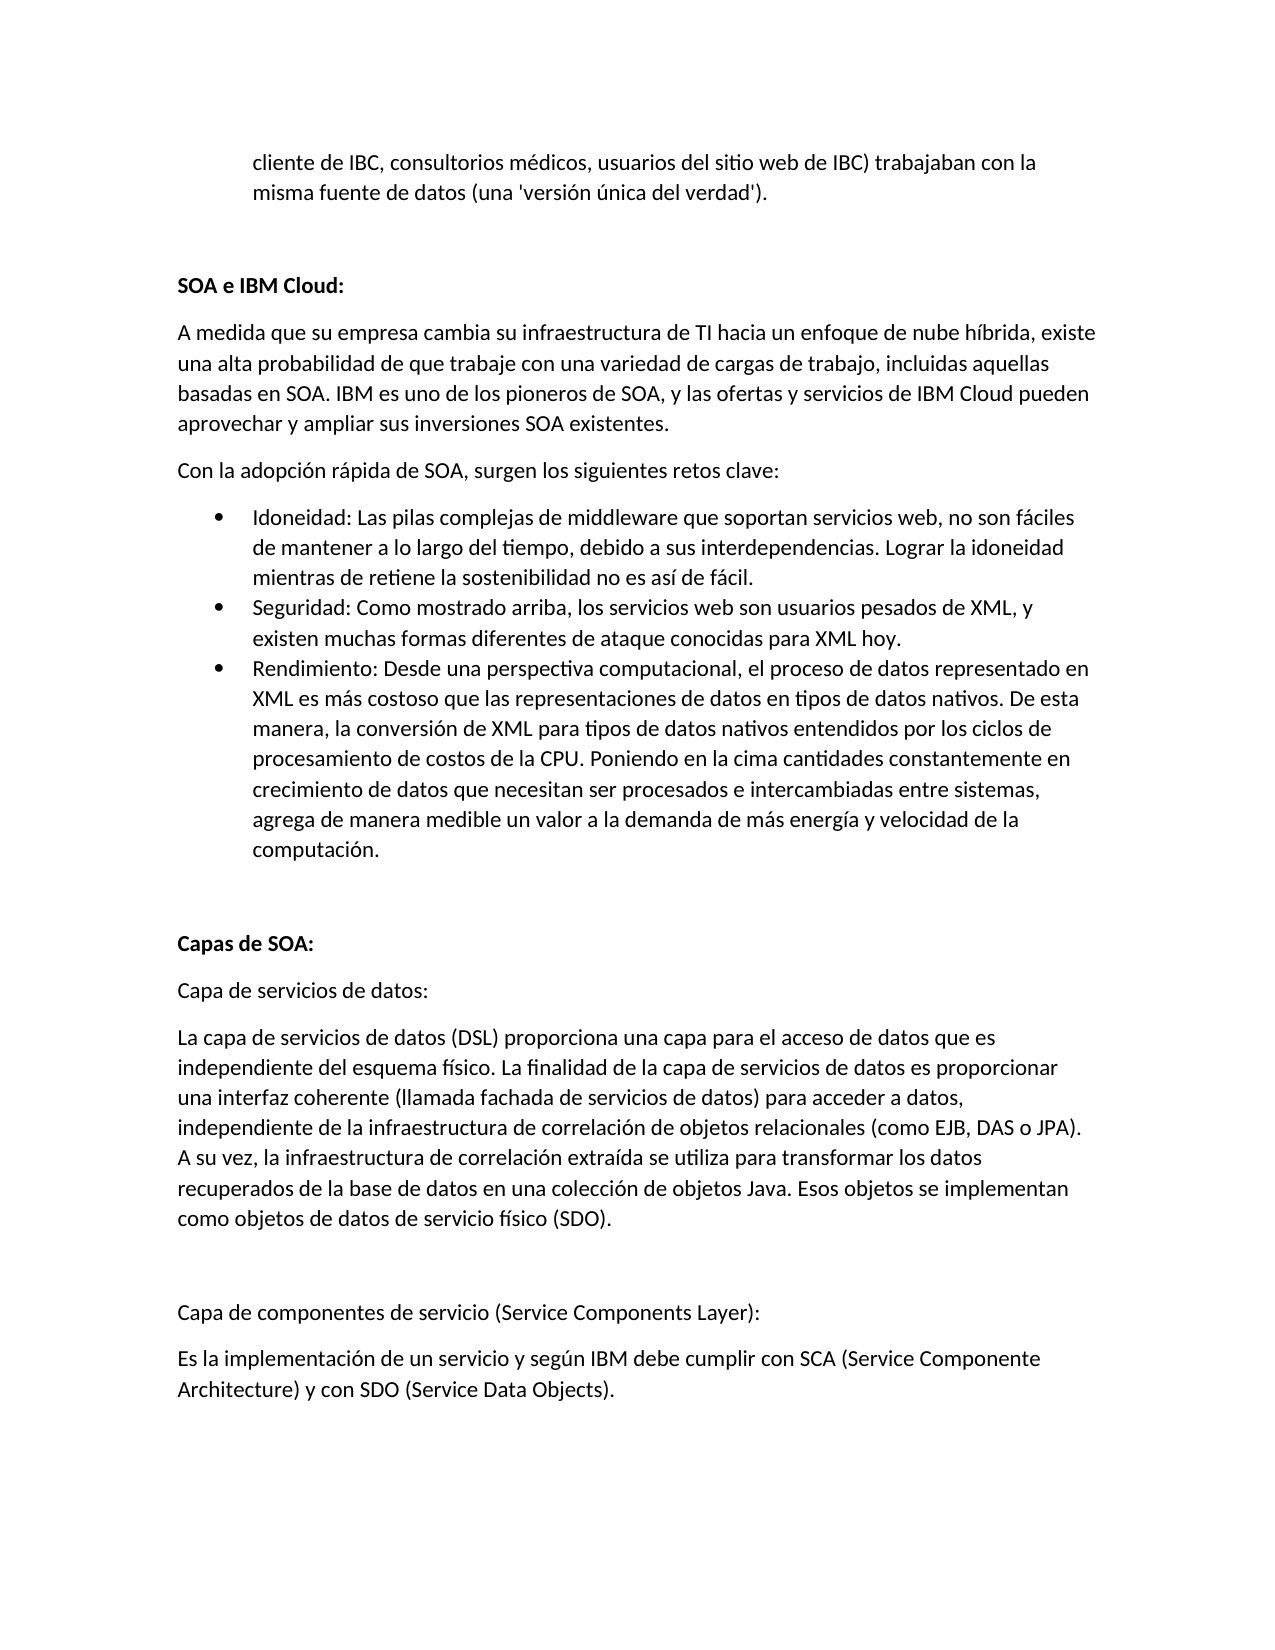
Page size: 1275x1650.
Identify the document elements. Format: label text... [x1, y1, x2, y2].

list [215, 148, 1098, 206]
list Seguridad: Como mostrado arriba, los servicios web son usuarios pesados de XML, y existen muchas formas diferentes de ataque conocidas para XML hoy. [215, 593, 1098, 652]
list Rendimiento: Desde una perspectiva computacional, el proceso de datos representado en XML es más costoso que las representaciones de datos en tipos de datos nativos. De esta manera, la conversión de XML para tipos de datos nativos entendidos por los ciclos de procesamiento de costos de la CPU. Poniendo en la cima cantidades constantemente en crecimiento de datos que necesitan ser procesados e intercambiadas entre sistemas, agrega de manera medible un valor a la demanda de más energía y velocidad de la computación. [215, 654, 1098, 863]
list Idoneidad: Las pilas complejas de middleware que soportan servicios web, no son fáciles de mantener a lo largo del tiempo, debido a sus interdependencias. Lograr la idoneidad mientras de retiene la sostenibilidad no es así de fácil. [215, 503, 1098, 591]
text Capa de componentes de servicio (Service Components Layer): [177, 1298, 1098, 1326]
text SOA e IBM Cloud: [177, 272, 1098, 299]
text La capa de servicios de datos (DSL) proporciona una capa para el acceso de datos que es independiente del esquema físico. La finalidad de la capa de servicios de datos es proporcionar una interfaz coherente (llamada fachada de servicios de datos) para acceder a datos, independiente de la infraestructura de correlación de objetos relacionales (como EJB, DAS o JPA). A su vez, la infraestructura de correlación extraída se utiliza para transformar los datos recuperados de la base de datos en una colección de objetos Java. Esos objetos se implementan como objetos de datos de servicio físico (SDO). [177, 1023, 1098, 1232]
text Es la implementación de un servicio y según IBM debe cumplir con SCA (Service Componente Architecture) y con SDO (Service Data Objects). [177, 1344, 1098, 1403]
text Capa de servicios de datos: [177, 976, 1098, 1004]
text Capas de SOA: [177, 929, 1098, 957]
text Con la adopción rápida de SOA, surgen los siguientes retos clave: [177, 456, 1098, 484]
text A medida que su empresa cambia su infraestructura de TI hacia un enfoque de nube híbrida, existe una alta probabilidad de que trabaje con una variedad de cargas de trabajo, incluidas aquellas basadas en SOA. IBM es uno de los pioneros de SOA, y las ofertas y servicios de IBM Cloud pueden aprovechar y ampliar sus inversiones SOA existentes. [177, 318, 1098, 437]
